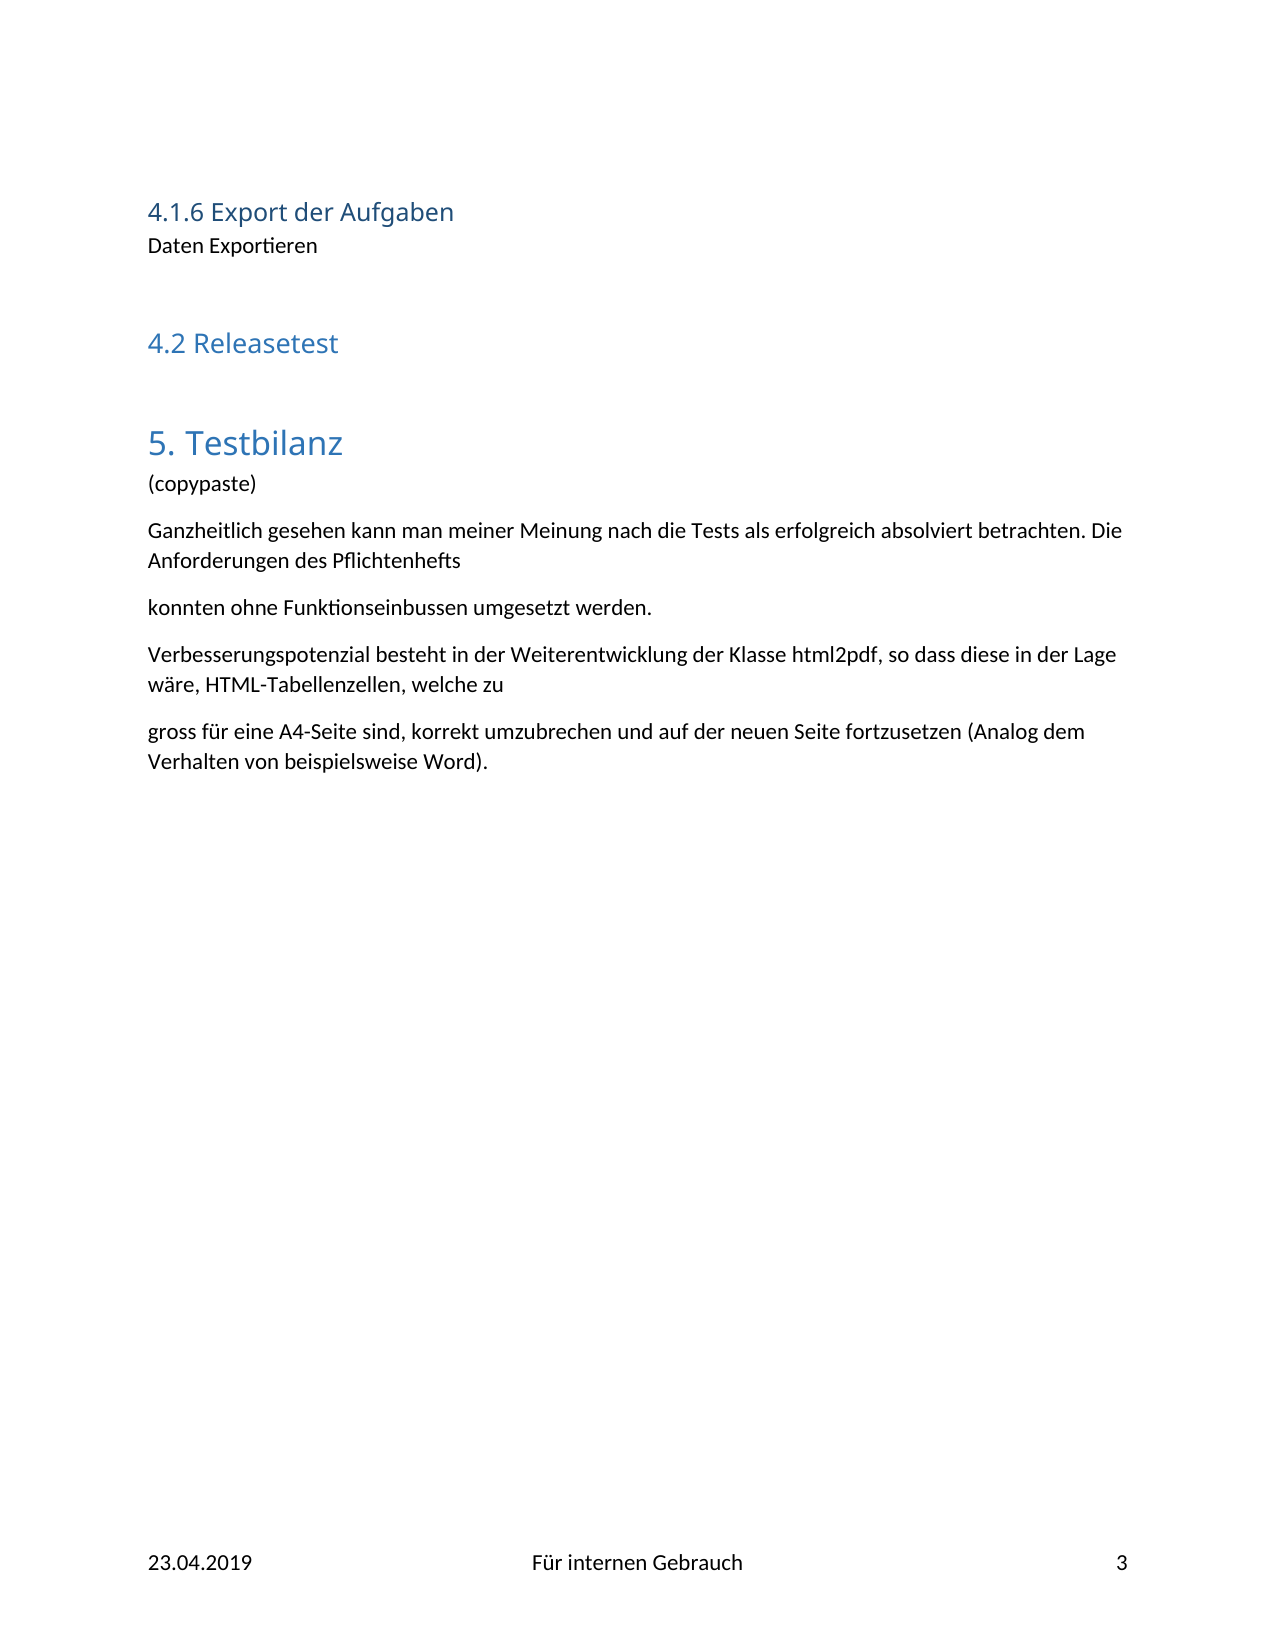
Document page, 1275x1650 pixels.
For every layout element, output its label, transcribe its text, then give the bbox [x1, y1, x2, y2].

text (copypaste) [148, 469, 1127, 497]
subtitle 4.2 Releasetest [148, 325, 1127, 362]
text konnten ohne Funktionseinbussen umgesetzt werden. [148, 593, 1127, 621]
text Daten Exportieren [148, 231, 1127, 259]
text Ganzheitlich gesehen kann man meiner Meinung nach die Tests als erfolgreich absolviert betrachten. Die Anforderungen des Pflichtenhefts [148, 516, 1127, 574]
text gross für eine A4-Seite sind, korrekt umzubrechen und auf der neuen Seite fortzusetzen (Analog dem Verhalten von beispielsweise Word). [148, 717, 1127, 775]
text Verbesserungspotenzial besteht in der Weiterentwicklung der Klasse html2pdf, so dass diese in der Lage wäre, HTML-Tabellenzellen, welche zu [148, 640, 1127, 698]
subtitle 4.1.6 Export der Aufgaben [148, 194, 1127, 228]
subtitle Testbilanz [148, 420, 1127, 465]
